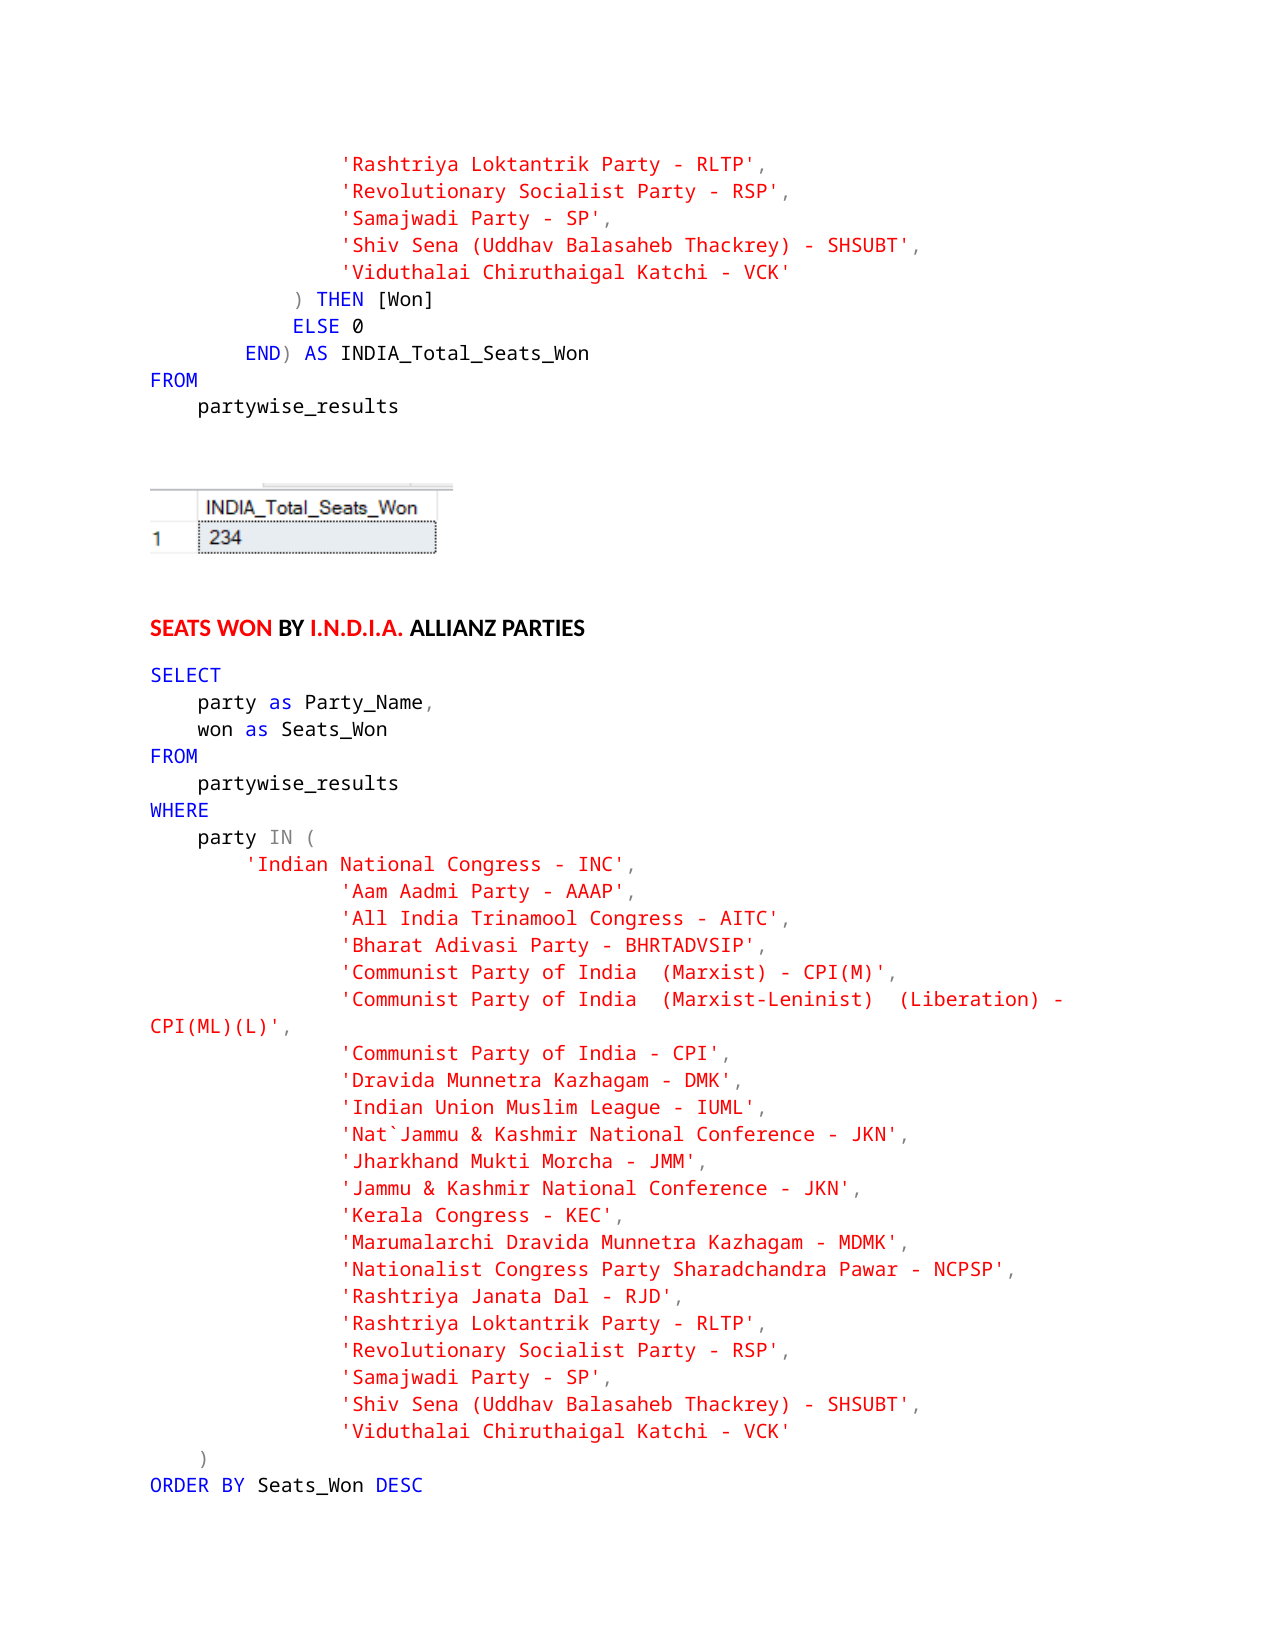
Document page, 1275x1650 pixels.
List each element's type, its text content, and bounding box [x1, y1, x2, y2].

text ELSE 0 [150, 312, 1125, 339]
text partywise_results [150, 769, 1125, 796]
text 'Samajwadi Party - SP', [150, 204, 1125, 231]
text won as Seats_Won [150, 715, 1125, 742]
text 'Kerala Congress - KEC', [150, 1201, 1125, 1228]
text 'Viduthalai Chiruthaigal Katchi - VCK' [150, 1417, 1125, 1444]
text WHERE [150, 796, 1125, 823]
text 'Jammu & Kashmir National Conference - JKN', [150, 1174, 1125, 1201]
text 'Rashtriya Janata Dal - RJD', [150, 1282, 1125, 1309]
picture [150, 483, 454, 595]
text ) THEN [Won] [150, 285, 1125, 312]
text 'Communist Party of India (Marxist) - CPI(M)', [150, 958, 1125, 985]
text 'Jharkhand Mukti Morcha - JMM', [150, 1147, 1125, 1174]
text party IN ( [150, 823, 1125, 850]
text 'Shiv Sena (Uddhav Balasaheb Thackrey) - SHSUBT', [150, 231, 1125, 258]
text partywise_results [150, 393, 1125, 420]
text 'Bharat Adivasi Party - BHRTADVSIP', [150, 931, 1125, 958]
text 'Nat`Jammu & Kashmir National Conference - JKN', [150, 1120, 1125, 1147]
text 'Communist Party of India - CPI', [150, 1039, 1125, 1066]
text 'Indian National Congress - INC', [150, 850, 1125, 877]
text 'Rashtriya Loktantrik Party - RLTP', [150, 1309, 1125, 1336]
text 'Aam Aadmi Party - AAAP', [150, 877, 1125, 904]
text party as Party_Name, [150, 688, 1125, 715]
text 'Revolutionary Socialist Party - RSP', [150, 177, 1125, 204]
text END) AS INDIA_Total_Seats_Won [150, 339, 1125, 366]
text 'Shiv Sena (Uddhav Balasaheb Thackrey) - SHSUBT', [150, 1390, 1125, 1417]
text 'Nationalist Congress Party Sharadchandra Pawar - NCPSP', [150, 1255, 1125, 1282]
text 'Communist Party of India (Marxist-Leninist) (Liberation) - CPI(ML)(L)', [150, 985, 1125, 1039]
text 'Rashtriya Loktantrik Party - RLTP', [150, 150, 1125, 177]
text ORDER BY Seats_Won DESC [150, 1471, 1125, 1498]
text 'Indian Union Muslim League - IUML', [150, 1093, 1125, 1120]
text FROM [150, 742, 1125, 769]
text SELECT [150, 661, 1125, 688]
text FROM [150, 366, 1125, 393]
text 'Dravida Munnetra Kazhagam - DMK', [150, 1066, 1125, 1093]
text ) [150, 1444, 1125, 1471]
text 'Marumalarchi Dravida Munnetra Kazhagam - MDMK', [150, 1228, 1125, 1255]
text 'Samajwadi Party - SP', [150, 1363, 1125, 1390]
text 'Revolutionary Socialist Party - RSP', [150, 1336, 1125, 1363]
text 'Viduthalai Chiruthaigal Katchi - VCK' [150, 258, 1125, 285]
text SEATS WON BY I.N.D.I.A. ALLIANZ PARTIES [150, 612, 1125, 643]
text 'All India Trinamool Congress - AITC', [150, 904, 1125, 931]
